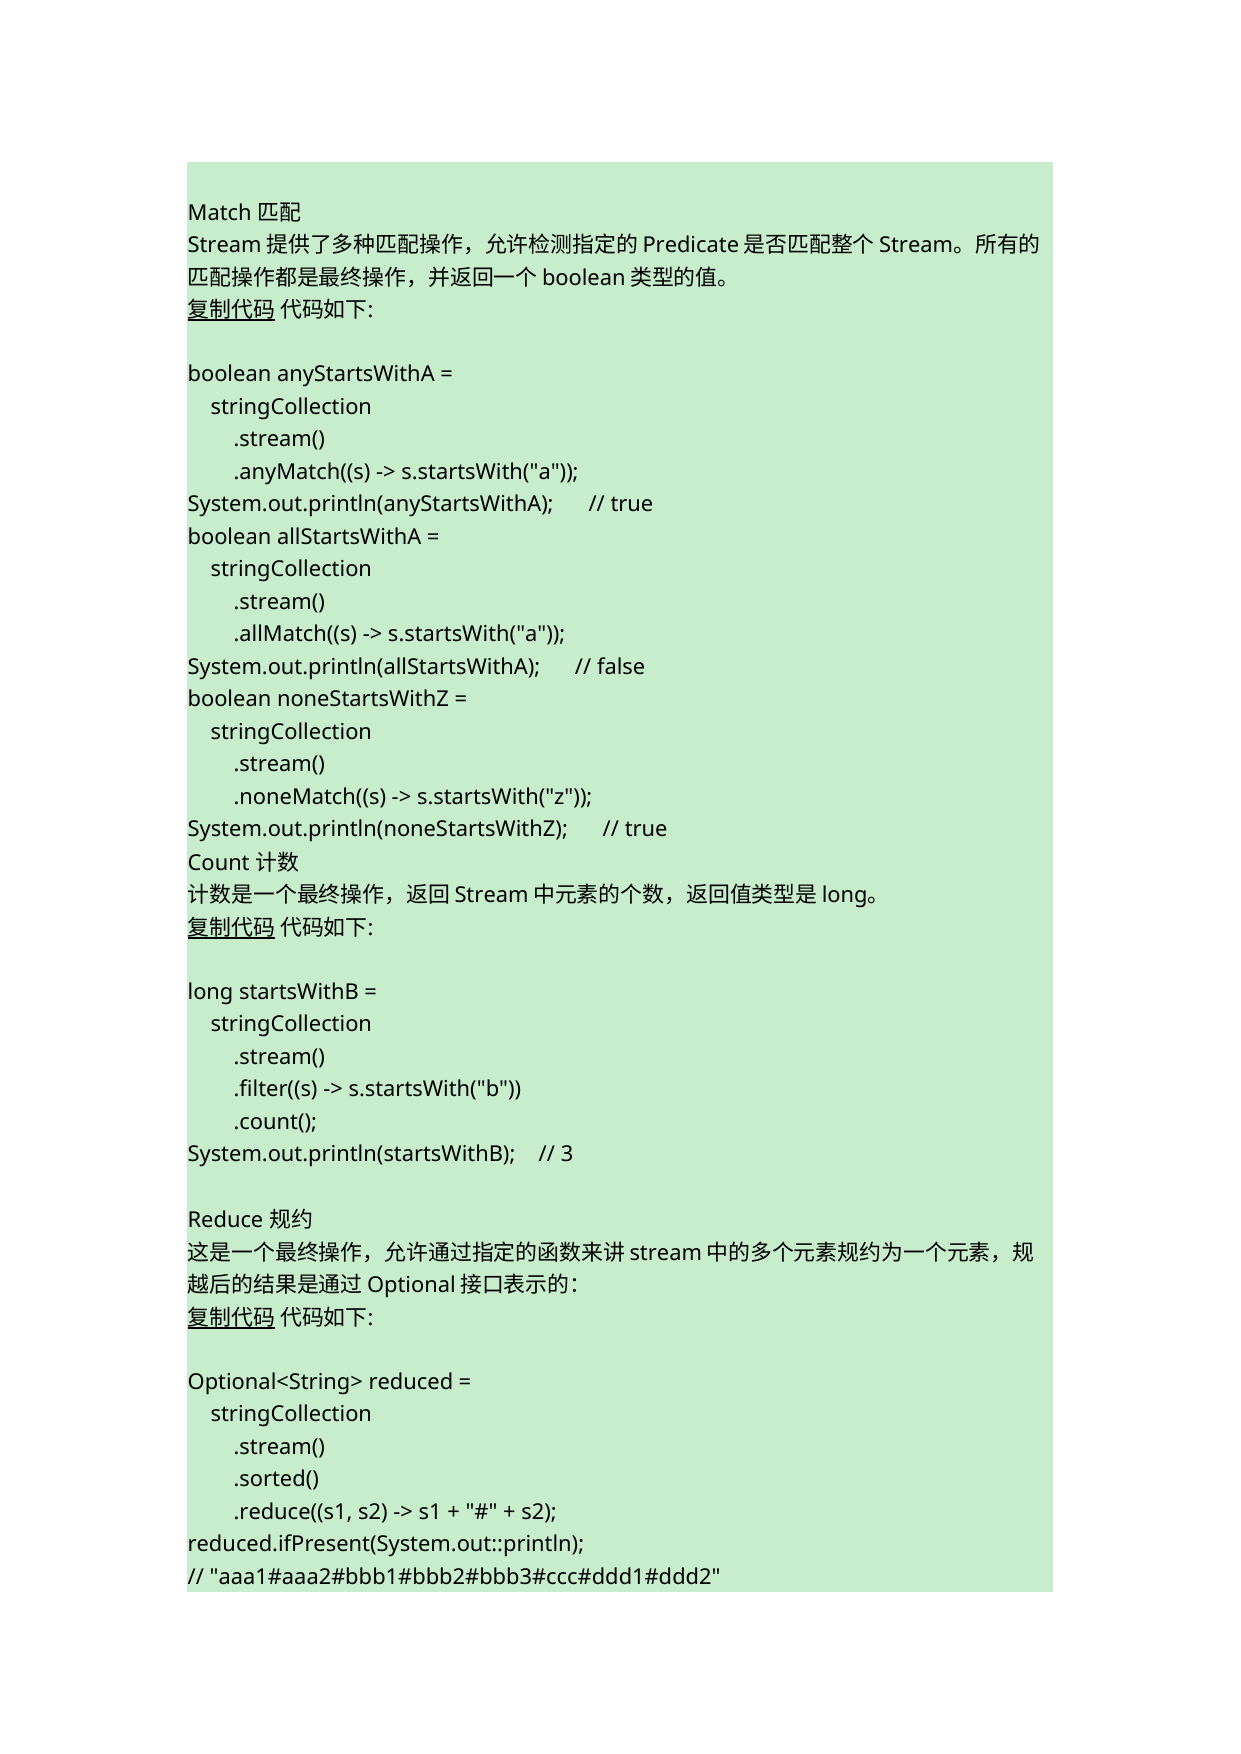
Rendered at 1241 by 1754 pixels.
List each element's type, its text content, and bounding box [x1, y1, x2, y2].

text 复制代码 代码如下: [187, 1299, 1053, 1332]
text 复制代码 代码如下: [187, 909, 1053, 942]
text boolean noneStartsWithZ = stringCollection .stream() .noneMatch((s) -> s.startsWith("z")); [187, 682, 1053, 812]
text Stream提供了多种匹配操作，允许检测指定的Predicate是否匹配整个Stream。所有的匹配操作都是最终操作，并返回一个boolean类型的值。 [187, 227, 1053, 292]
text 这是一个最终操作，允许通过指定的函数来讲stream中的多个元素规约为一个元素，规越后的结果是通过Optional接口表示的： [187, 1234, 1053, 1299]
text long startsWithB = stringCollection .stream() .filter((s) -> s.startsWith("b")) .count(); [187, 942, 1053, 1137]
text Reduce 规约 [187, 1169, 1053, 1234]
text System.out.println(startsWithB); // 3 [187, 1137, 1053, 1169]
text boolean anyStartsWithA = stringCollection .stream() .anyMatch((s) -> s.startsWith("a")); [187, 324, 1053, 487]
text Count 计数 计数是一个最终操作，返回Stream中元素的个数，返回值类型是long。 [187, 844, 1053, 909]
text Match 匹配 [187, 162, 1053, 227]
text Optional<String> reduced = stringCollection .stream() .sorted() .reduce((s1, s2) -> s1 + "#" + s2); [187, 1332, 1053, 1527]
text System.out.println(allStartsWithA); // false [187, 649, 1053, 682]
text System.out.println(anyStartsWithA); // true [187, 487, 1053, 519]
text System.out.println(noneStartsWithZ); // true [187, 812, 1053, 844]
text boolean allStartsWithA = stringCollection .stream() .allMatch((s) -> s.startsWith("a")); [187, 519, 1053, 649]
text reduced.ifPresent(System.out::println); // "aaa1#aaa2#bbb1#bbb2#bbb3#ccc#ddd1#ddd2" [187, 1527, 1053, 1592]
text 复制代码 代码如下: [187, 292, 1053, 324]
